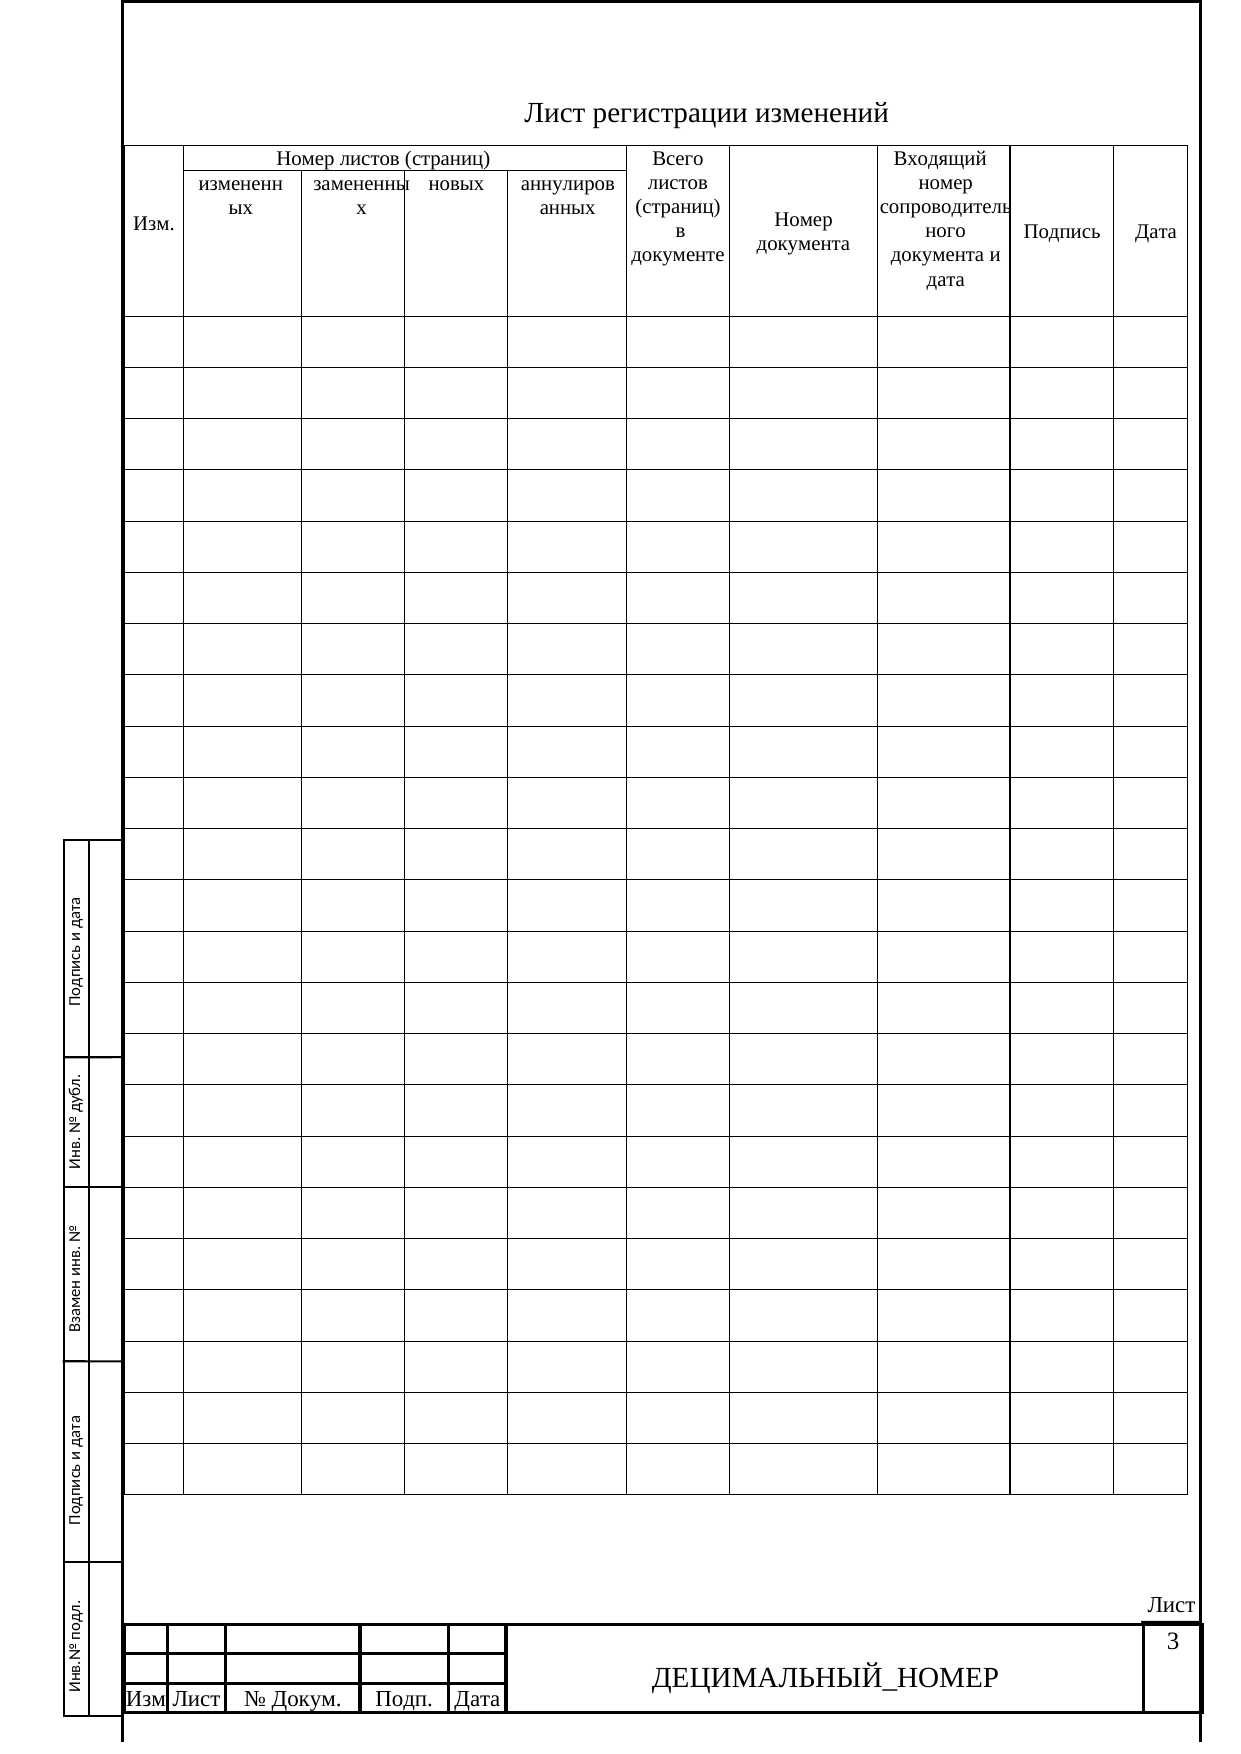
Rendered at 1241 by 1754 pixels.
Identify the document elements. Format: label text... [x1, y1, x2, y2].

table_cell [125, 368, 183, 418]
table_cell [730, 829, 877, 879]
table_cell [302, 727, 404, 777]
table_cell [627, 1290, 729, 1341]
table_cell [878, 1444, 1009, 1494]
table_header Всего листов (страниц) в документе [627, 146, 729, 316]
table_cell [508, 1342, 626, 1392]
table_cell [730, 573, 877, 623]
table_cell [878, 727, 1009, 777]
table_cell [1011, 368, 1113, 418]
table_cell [730, 1085, 877, 1136]
table_cell [1011, 880, 1113, 931]
table_cell [1011, 1444, 1113, 1494]
table_cell [302, 932, 404, 982]
table_cell [878, 932, 1009, 982]
table_cell [1114, 880, 1187, 931]
table_cell [302, 778, 404, 828]
table_cell [1114, 1085, 1187, 1136]
table_cell [730, 317, 877, 367]
table_cell [184, 778, 301, 828]
table_cell [730, 1290, 877, 1341]
table_cell [730, 522, 877, 572]
table_cell [730, 1342, 877, 1392]
table_cell [730, 778, 877, 828]
table_cell [730, 368, 877, 418]
table_cell [878, 368, 1009, 418]
table_cell [184, 1188, 301, 1238]
table_cell [508, 1137, 626, 1187]
table_cell [184, 317, 301, 367]
table_cell [878, 1188, 1009, 1238]
table_cell [405, 1342, 507, 1392]
table_cell [508, 829, 626, 879]
table_cell [627, 1034, 729, 1084]
table_cell [878, 522, 1009, 572]
table_cell [878, 624, 1009, 674]
table_cell [405, 829, 507, 879]
table_cell новых [405, 171, 507, 316]
table_cell [1114, 1034, 1187, 1084]
table_cell [1011, 317, 1113, 367]
table_cell [508, 1239, 626, 1289]
table_cell [1011, 624, 1113, 674]
table_cell [405, 624, 507, 674]
table_cell [184, 419, 301, 469]
table_cell [627, 778, 729, 828]
table_cell [878, 573, 1009, 623]
table_cell [184, 522, 301, 572]
table_cell [730, 1137, 877, 1187]
table_cell [508, 522, 626, 572]
table_cell [1114, 1393, 1187, 1443]
table_cell [1114, 522, 1187, 572]
table_cell [508, 778, 626, 828]
table_cell [1114, 368, 1187, 418]
table_cell [1011, 1034, 1113, 1084]
table_cell [405, 419, 507, 469]
table_cell [1011, 983, 1113, 1033]
table_cell [508, 880, 626, 931]
table_cell [1011, 1085, 1113, 1136]
table_cell [627, 1188, 729, 1238]
table_cell [125, 1034, 183, 1084]
table_cell [125, 778, 183, 828]
table_cell [730, 727, 877, 777]
table_cell [302, 573, 404, 623]
table_cell [878, 1239, 1009, 1289]
table_cell [1011, 1137, 1113, 1187]
table_cell [125, 1085, 183, 1136]
table_cell [184, 368, 301, 418]
table_cell [627, 675, 729, 726]
table_cell [508, 368, 626, 418]
table_cell [125, 727, 183, 777]
table_cell [405, 880, 507, 931]
table_cell [405, 573, 507, 623]
table_cell [184, 880, 301, 931]
table_cell [1011, 470, 1113, 521]
table_cell [508, 1034, 626, 1084]
table_cell [302, 1444, 404, 1494]
table_cell [730, 1393, 877, 1443]
table_cell [878, 829, 1009, 879]
table_cell [405, 368, 507, 418]
table_cell [125, 675, 183, 726]
table_cell [508, 573, 626, 623]
table_cell [627, 522, 729, 572]
table_cell [730, 624, 877, 674]
table_cell [627, 317, 729, 367]
table_cell [1011, 1393, 1113, 1443]
table_cell [125, 1290, 183, 1341]
table_cell [125, 1444, 183, 1494]
table_cell [508, 470, 626, 521]
table_cell [1114, 470, 1187, 521]
table_cell [730, 983, 877, 1033]
table_cell аннулированных [508, 171, 626, 316]
table_cell [508, 624, 626, 674]
table_cell [302, 1137, 404, 1187]
table_cell [730, 1188, 877, 1238]
table_cell [1114, 1137, 1187, 1187]
table_cell [125, 522, 183, 572]
table_cell [302, 983, 404, 1033]
table_cell [125, 1393, 183, 1443]
table_cell [627, 880, 729, 931]
table_cell [302, 1393, 404, 1443]
table_cell [405, 778, 507, 828]
table_cell [508, 1188, 626, 1238]
table_cell [302, 1290, 404, 1341]
table_cell [302, 368, 404, 418]
table_cell [405, 470, 507, 521]
table_cell [1114, 983, 1187, 1033]
table_cell [1114, 932, 1187, 982]
table_cell [184, 829, 301, 879]
table_cell измененных [184, 171, 301, 316]
table_cell [184, 932, 301, 982]
table_cell [405, 317, 507, 367]
table_cell [184, 1085, 301, 1136]
table_cell [1011, 829, 1113, 879]
table_header Номер документа [730, 146, 877, 316]
table_cell [405, 1290, 507, 1341]
table_cell [627, 419, 729, 469]
table_cell [184, 1290, 301, 1341]
table_cell [508, 675, 626, 726]
table_cell [730, 880, 877, 931]
table_cell [1011, 1239, 1113, 1289]
table_header Изм. [125, 146, 183, 316]
table_cell [627, 983, 729, 1033]
table_cell [125, 1137, 183, 1187]
table_cell [508, 932, 626, 982]
table_cell [184, 1393, 301, 1443]
table_cell [1011, 522, 1113, 572]
table_cell [184, 1444, 301, 1494]
table_cell [184, 675, 301, 726]
table_cell [405, 727, 507, 777]
table_cell [627, 624, 729, 674]
table_cell [627, 727, 729, 777]
table_cell [125, 932, 183, 982]
table_cell [1114, 624, 1187, 674]
table_cell [125, 1239, 183, 1289]
table_header Дата [1114, 146, 1187, 316]
table_cell [1114, 317, 1187, 367]
table_cell [302, 829, 404, 879]
table_cell [730, 932, 877, 982]
table_cell [405, 1085, 507, 1136]
table_cell [302, 1085, 404, 1136]
table_cell [627, 1444, 729, 1494]
table_cell [878, 675, 1009, 726]
table_cell [508, 317, 626, 367]
table_cell [184, 573, 301, 623]
table_cell [125, 317, 183, 367]
table_cell [405, 983, 507, 1033]
table_cell [302, 470, 404, 521]
table_cell [302, 522, 404, 572]
table_cell [627, 829, 729, 879]
table_cell [1011, 1342, 1113, 1392]
table_cell [184, 1137, 301, 1187]
table_cell [302, 675, 404, 726]
table_cell [1114, 1444, 1187, 1494]
table_cell [730, 419, 877, 469]
table_cell [1011, 727, 1113, 777]
table_cell [730, 470, 877, 521]
table_cell [508, 983, 626, 1033]
table_cell [730, 1239, 877, 1289]
table_cell [878, 1290, 1009, 1341]
table_cell [1114, 1290, 1187, 1341]
table_cell [1011, 778, 1113, 828]
table_cell [1114, 1239, 1187, 1289]
table_cell [730, 1034, 877, 1084]
table_cell [405, 1188, 507, 1238]
table_cell [730, 675, 877, 726]
table_cell [405, 675, 507, 726]
table_cell [627, 470, 729, 521]
table_cell [878, 1342, 1009, 1392]
table_cell [508, 1444, 626, 1494]
table_cell [125, 573, 183, 623]
table_cell [184, 1034, 301, 1084]
table_cell [302, 1342, 404, 1392]
table_cell [627, 932, 729, 982]
table_cell [125, 983, 183, 1033]
table_cell [405, 1444, 507, 1494]
table_cell [184, 1239, 301, 1289]
table_cell [125, 1342, 183, 1392]
table_cell [1011, 573, 1113, 623]
table_cell [1114, 675, 1187, 726]
table_header Подпись [1011, 146, 1113, 316]
table_cell [1114, 727, 1187, 777]
table_cell [627, 573, 729, 623]
table_cell [125, 470, 183, 521]
table_cell [302, 317, 404, 367]
table_cell [184, 983, 301, 1033]
table_cell [1011, 932, 1113, 982]
table_cell [1011, 419, 1113, 469]
table_cell [125, 829, 183, 879]
table_cell [730, 1444, 877, 1494]
table_cell [627, 1239, 729, 1289]
table_cell [184, 1342, 301, 1392]
table_cell [184, 624, 301, 674]
table_cell [302, 880, 404, 931]
table_cell [508, 727, 626, 777]
table_cell [878, 1034, 1009, 1084]
table_cell [1114, 419, 1187, 469]
table_cell [878, 983, 1009, 1033]
table_cell [405, 1137, 507, 1187]
table_cell [508, 419, 626, 469]
table_cell [878, 470, 1009, 521]
table_cell замененных [302, 171, 404, 316]
table_cell [1011, 675, 1113, 726]
table_cell [302, 624, 404, 674]
table_cell [1011, 1290, 1113, 1341]
table_cell [405, 1239, 507, 1289]
table_cell [878, 1393, 1009, 1443]
table_cell [627, 368, 729, 418]
table_cell [302, 1188, 404, 1238]
table_cell [508, 1393, 626, 1443]
table_cell [302, 419, 404, 469]
table_cell [508, 1085, 626, 1136]
table_cell [125, 1188, 183, 1238]
table_cell [1114, 1342, 1187, 1392]
table_cell [405, 1034, 507, 1084]
table_header Входящий номер сопроводительного документа и дата [878, 146, 1009, 316]
table_cell [878, 1085, 1009, 1136]
table_header Номер листов (страниц) [184, 146, 626, 170]
table_cell [878, 419, 1009, 469]
table_cell [627, 1137, 729, 1187]
table_cell [302, 1034, 404, 1084]
table_cell [1114, 573, 1187, 623]
table_cell [1114, 778, 1187, 828]
text Лист регистрации изменений [257, 44, 1156, 128]
table_cell [125, 419, 183, 469]
table_cell [405, 1393, 507, 1443]
table_cell [405, 522, 507, 572]
table_cell [302, 1239, 404, 1289]
table_cell [878, 317, 1009, 367]
table_cell [125, 880, 183, 931]
table_cell [878, 880, 1009, 931]
table_cell [508, 1290, 626, 1341]
table_cell [878, 1137, 1009, 1187]
table_cell [627, 1393, 729, 1443]
table_cell [1114, 829, 1187, 879]
table_cell [405, 932, 507, 982]
table_cell [627, 1085, 729, 1136]
table_cell [184, 470, 301, 521]
table_cell [184, 727, 301, 777]
table_cell [125, 624, 183, 674]
table_cell [627, 1342, 729, 1392]
table_cell [1114, 1188, 1187, 1238]
table_cell [878, 778, 1009, 828]
table_cell [1011, 1188, 1113, 1238]
